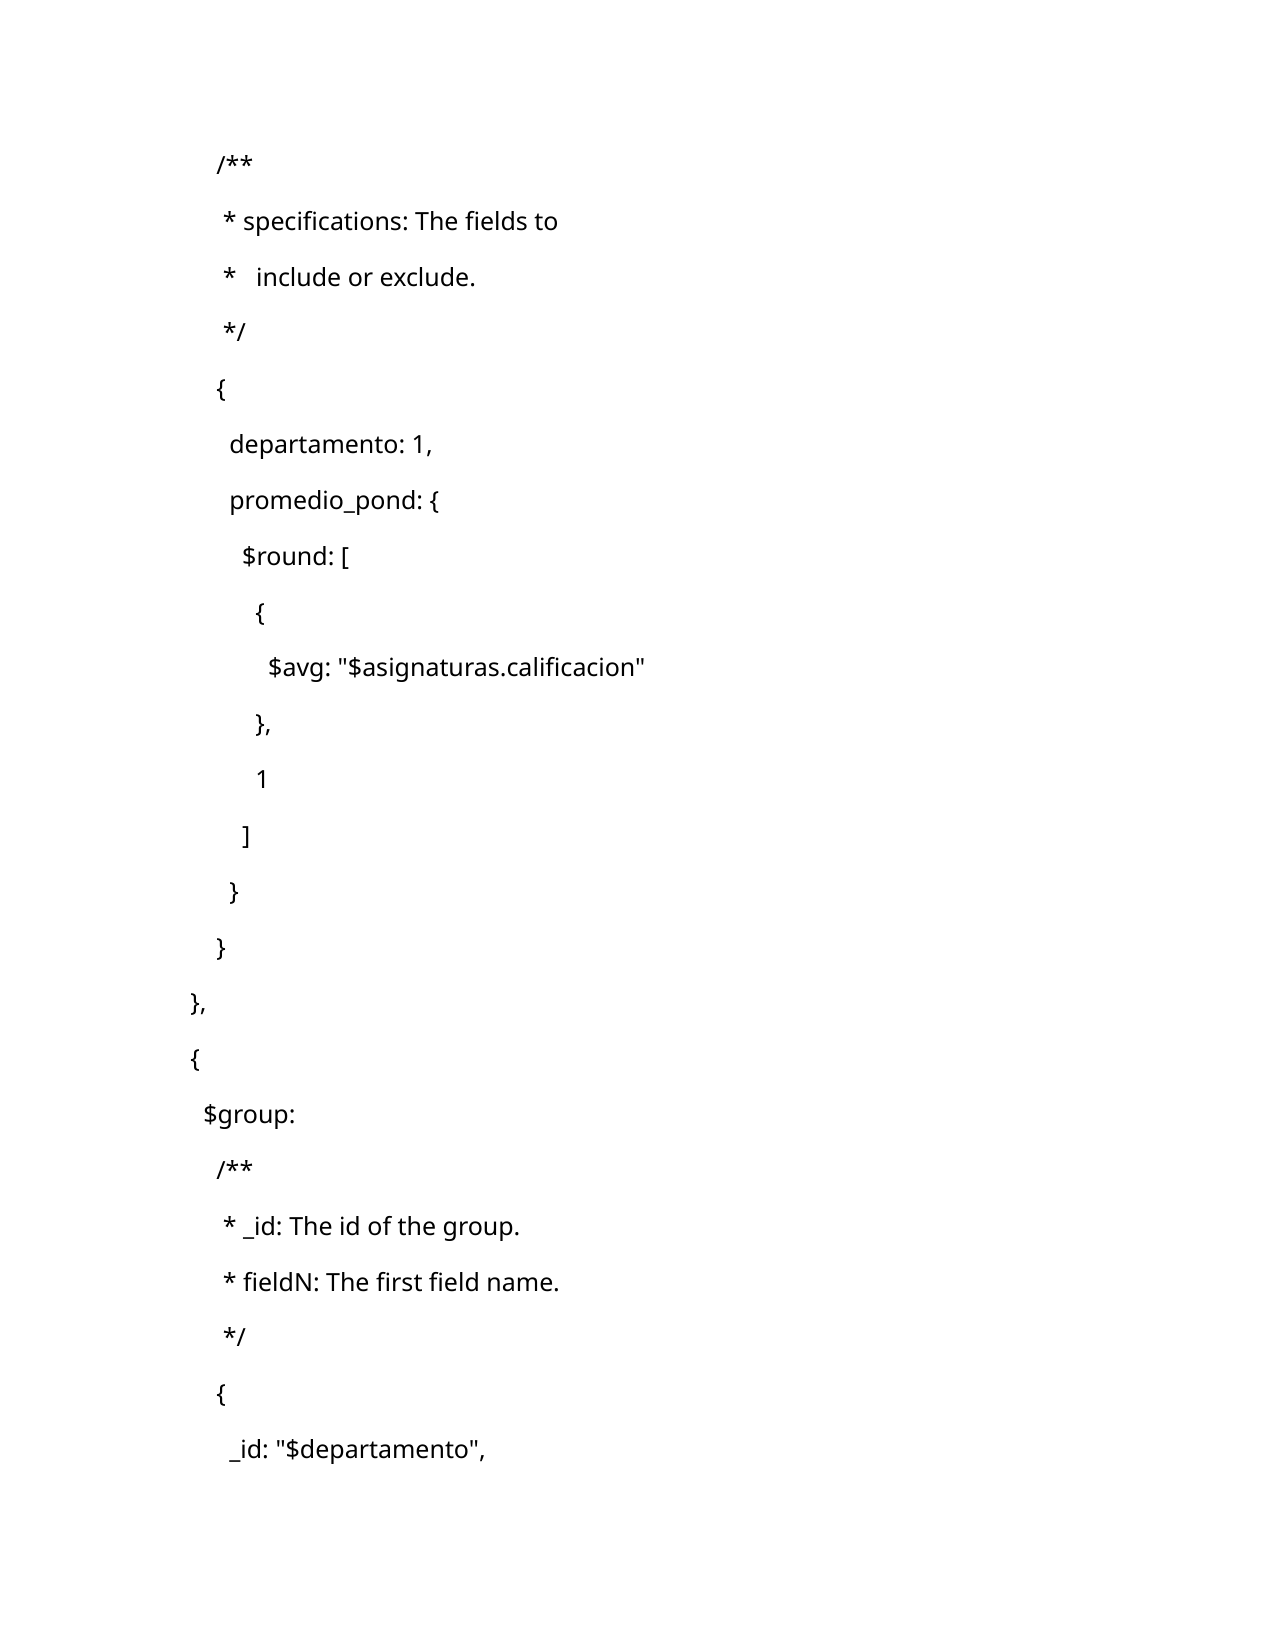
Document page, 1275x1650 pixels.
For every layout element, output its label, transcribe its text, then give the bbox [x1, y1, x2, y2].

text _id: "$departamento", [177, 1432, 1098, 1466]
text }, [177, 706, 1098, 740]
text { [177, 594, 1098, 628]
text } [177, 873, 1098, 907]
text /** [177, 148, 1098, 182]
text ] [177, 818, 1098, 852]
text { [177, 371, 1098, 405]
text * include or exclude. [177, 259, 1098, 293]
text * _id: The id of the group. [177, 1208, 1098, 1242]
text departamento: 1, [177, 427, 1098, 461]
text * specifications: The fields to [177, 203, 1098, 237]
text promedio_pond: { [177, 483, 1098, 517]
text * fieldN: The first field name. [177, 1264, 1098, 1298]
text $group: [177, 1097, 1098, 1131]
text { [177, 1376, 1098, 1410]
text } [177, 929, 1098, 963]
text */ [177, 315, 1098, 349]
text 1 [177, 762, 1098, 796]
text */ [177, 1320, 1098, 1354]
text /** [177, 1153, 1098, 1187]
text $round: [ [177, 538, 1098, 572]
text }, [177, 985, 1098, 1019]
text { [177, 1041, 1098, 1075]
text $avg: "$asignaturas.calificacion" [177, 650, 1098, 684]
